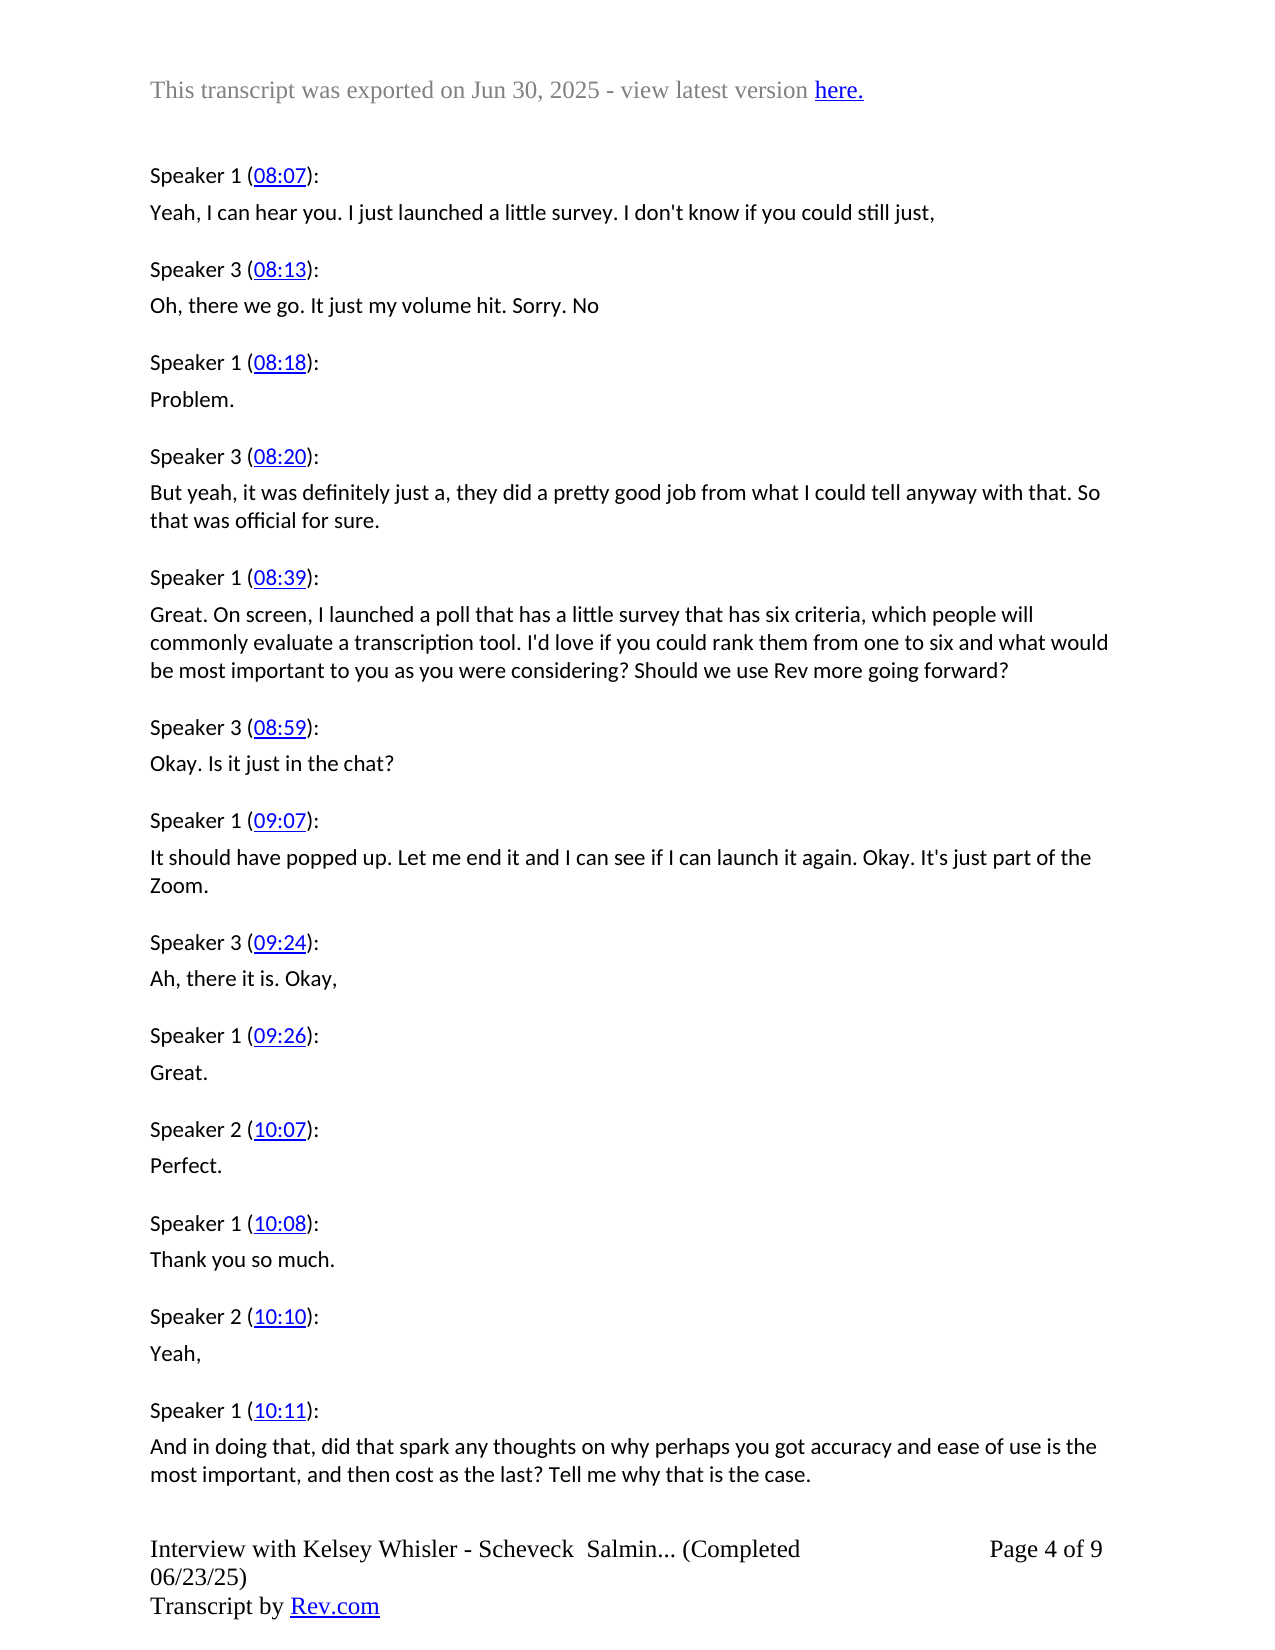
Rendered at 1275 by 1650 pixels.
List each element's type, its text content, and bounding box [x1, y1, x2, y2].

text Speaker 1 (08:07): [150, 161, 1125, 189]
text Speaker 2 (10:07): [150, 1115, 1125, 1143]
text Thank you so much. [150, 1245, 1125, 1273]
text Yeah, I can hear you. I just launched a little survey. I don't know if you could still just, [150, 198, 1125, 226]
text Speaker 1 (10:08): [150, 1209, 1125, 1237]
text Speaker 1 (08:39): [150, 563, 1125, 591]
text Ah, there it is. Okay, [150, 964, 1125, 992]
text And in doing that, did that spark any thoughts on why perhaps you got accuracy and ease of use is the most important, and then cost as the last? Tell me why that is the case. [150, 1432, 1125, 1488]
text Speaker 2 (10:10): [150, 1302, 1125, 1330]
text Oh, there we go. It just my volume hit. Sorry. No [150, 291, 1125, 319]
text Perfect. [150, 1152, 1125, 1179]
text It should have popped up. Let me end it and I can see if I can launch it again. Okay. It's just part of the Zoom. [150, 843, 1125, 899]
text Speaker 1 (08:18): [150, 348, 1125, 376]
text But yeah, it was definitely just a, they did a pretty good job from what I could tell anyway with that. So that was official for sure. [150, 478, 1125, 534]
text Great. On screen, I launched a poll that has a little survey that has six criteria, which people will commonly evaluate a transcription tool. I'd love if you could rank them from one to six and what would be most important to you as you were considering? Should we use Rev more going forward? [150, 600, 1125, 684]
text Speaker 1 (09:26): [150, 1022, 1125, 1050]
text Speaker 3 (09:24): [150, 928, 1125, 956]
text Speaker 1 (10:11): [150, 1396, 1125, 1424]
text Problem. [150, 385, 1125, 413]
text Speaker 3 (08:13): [150, 255, 1125, 283]
text Speaker 3 (08:20): [150, 442, 1125, 470]
text Great. [150, 1058, 1125, 1086]
text Speaker 1 (09:07): [150, 807, 1125, 834]
text Speaker 3 (08:59): [150, 713, 1125, 741]
text Okay. Is it just in the chat? [150, 749, 1125, 777]
text Yeah, [150, 1339, 1125, 1367]
